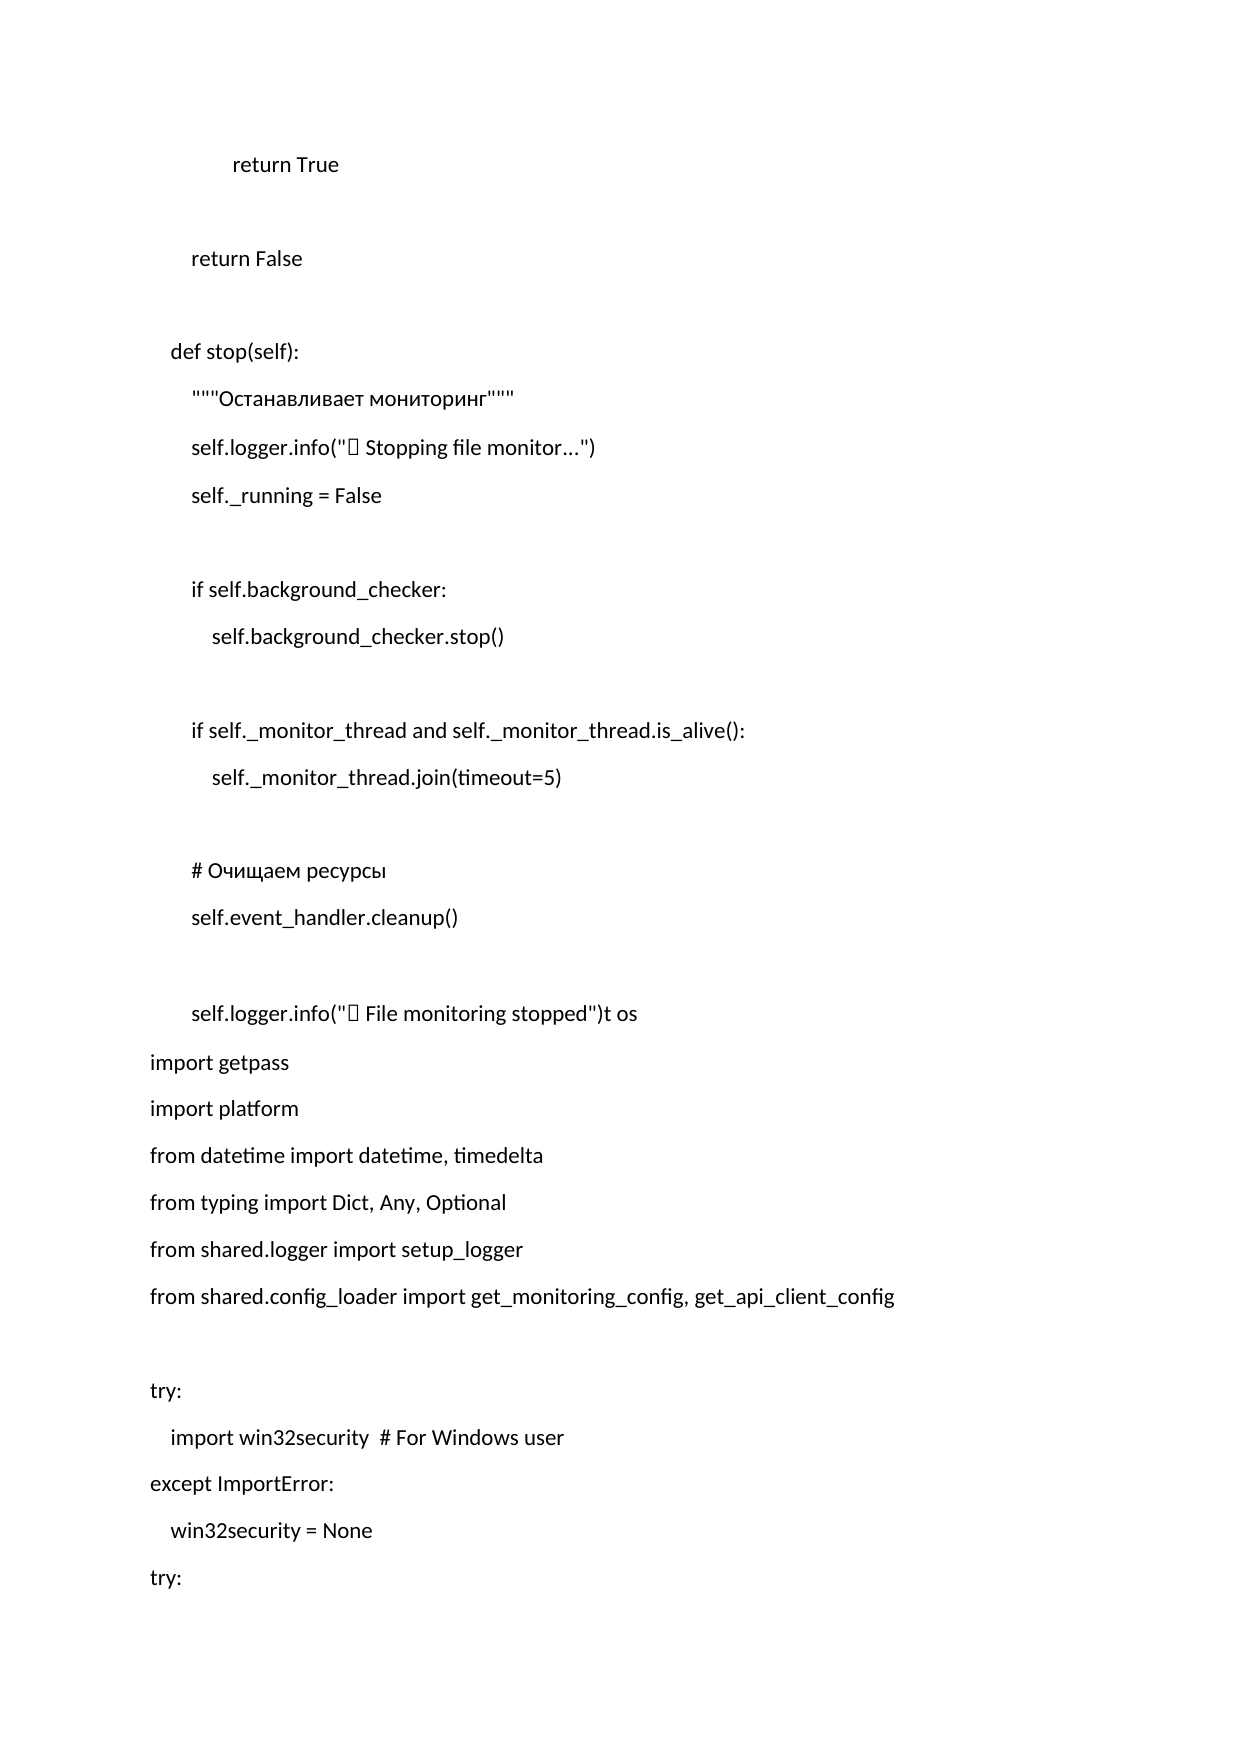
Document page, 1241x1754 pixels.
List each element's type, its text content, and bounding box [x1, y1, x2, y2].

text """Останавливает мониторинг""" [150, 384, 1090, 412]
text try: [150, 1563, 1090, 1591]
text def stop(self): [150, 337, 1090, 366]
text self.logger.info("✅ File monitoring stopped")t os [150, 997, 1090, 1028]
text return True [150, 150, 1090, 178]
text from shared.logger import setup_logger [150, 1235, 1090, 1263]
text self.logger.info("🛑 Stopping file monitor...") [150, 431, 1090, 462]
text from shared.config_loader import get_monitoring_config, get_api_client_config [150, 1282, 1090, 1310]
text from typing import Dict, Any, Optional [150, 1188, 1090, 1216]
text import win32security # For Windows user [150, 1423, 1090, 1451]
text if self.background_checker: [150, 575, 1090, 603]
text except ImportError: [150, 1469, 1090, 1498]
text from datetime import datetime, timedelta [150, 1141, 1090, 1169]
text self._running = False [150, 482, 1090, 510]
text if self._monitor_thread and self._monitor_thread.is_alive(): [150, 716, 1090, 744]
text try: [150, 1376, 1090, 1404]
text return False [150, 244, 1090, 272]
text import platform [150, 1094, 1090, 1123]
text self.event_handler.cleanup() [150, 903, 1090, 932]
text import getpass [150, 1048, 1090, 1076]
text self._monitor_thread.join(timeout=5) [150, 763, 1090, 791]
text win32security = None [150, 1516, 1090, 1544]
text # Очищаем ресурсы [150, 857, 1090, 885]
text self.background_checker.stop() [150, 622, 1090, 650]
